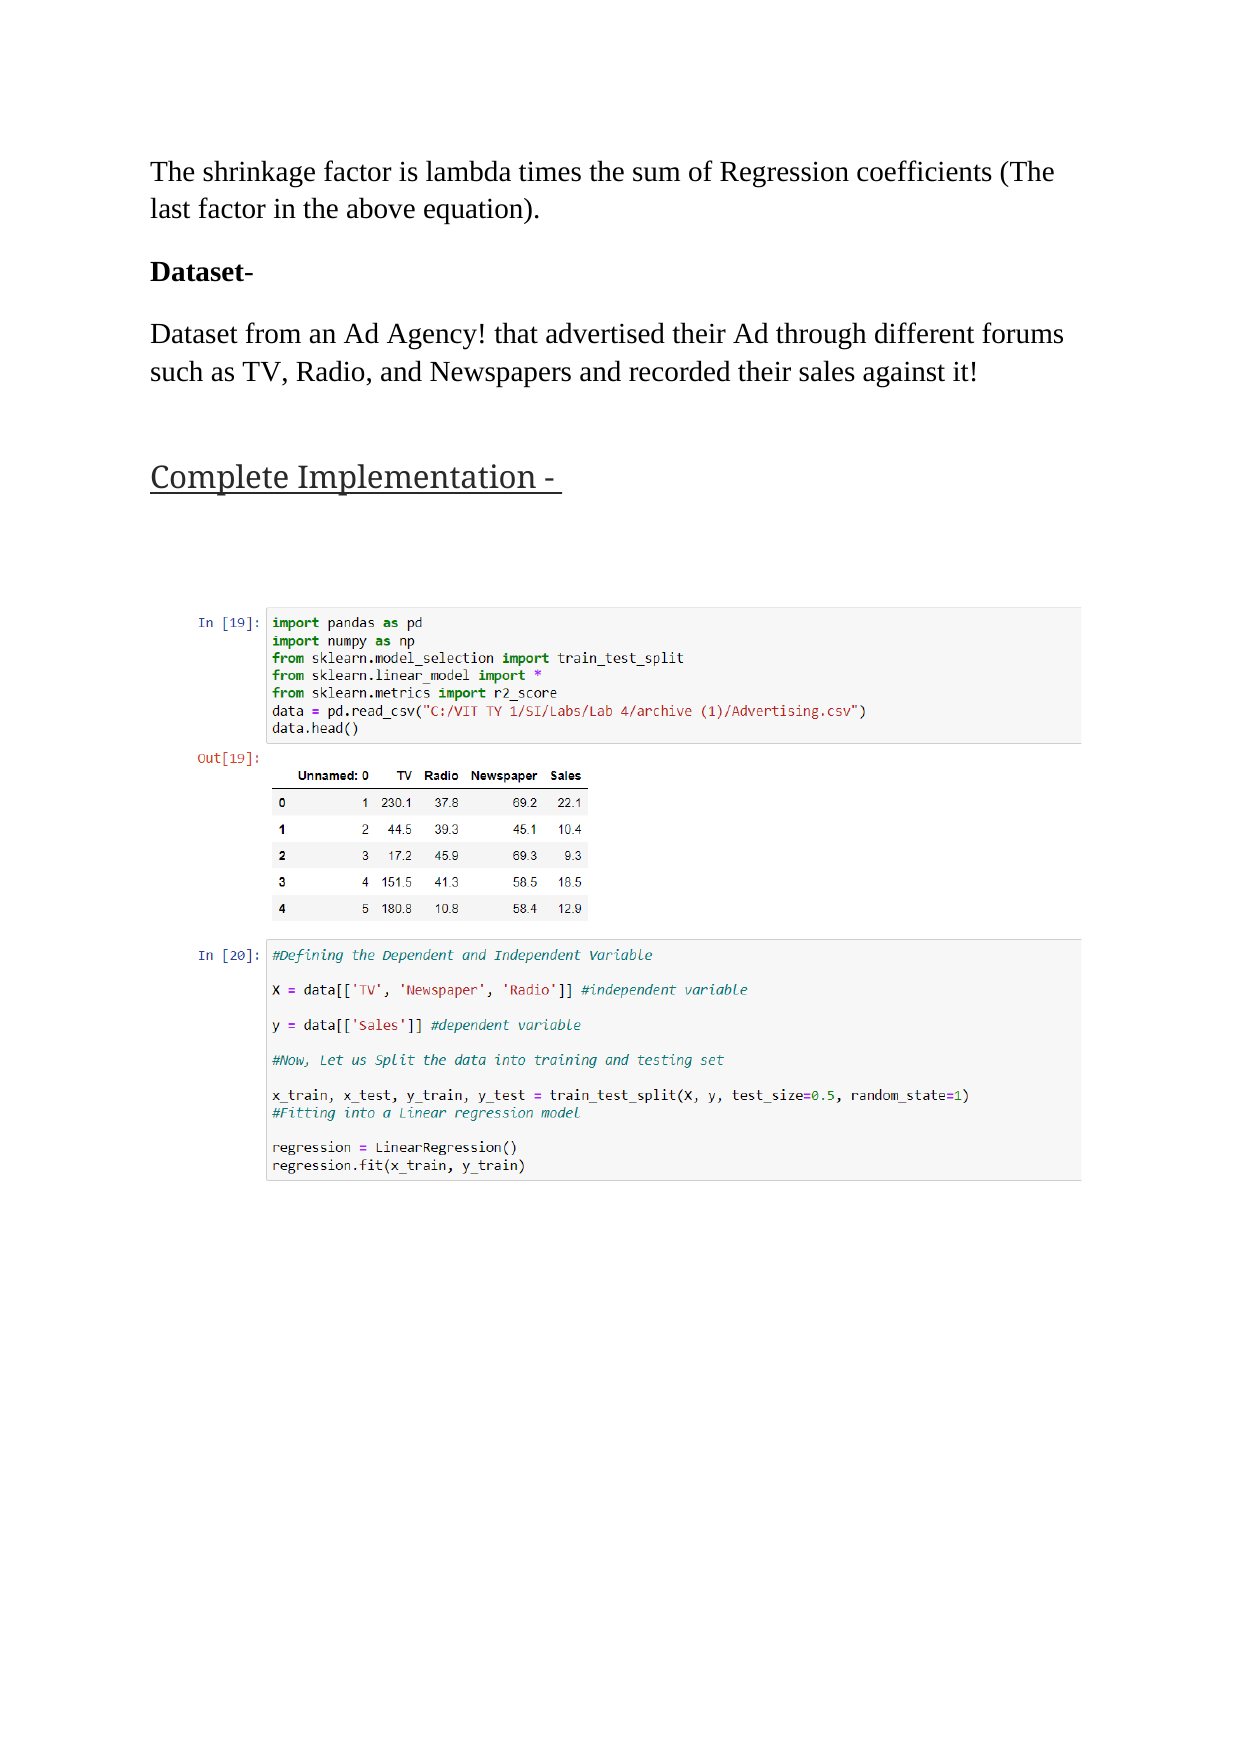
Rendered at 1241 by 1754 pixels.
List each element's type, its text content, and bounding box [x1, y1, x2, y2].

text Dataset- [150, 250, 1090, 287]
text Complete Implementation - [150, 454, 1090, 498]
text The shrinkage factor is lambda times the sum of Regression coefficients (The last factor in the above equation). [150, 150, 1090, 225]
text Dataset from an Ad Agency! that advertised their Ad through different forums such as TV, Radio, and Newspapers and recorded their sales against it! [150, 312, 1090, 387]
picture [150, 598, 1082, 1182]
